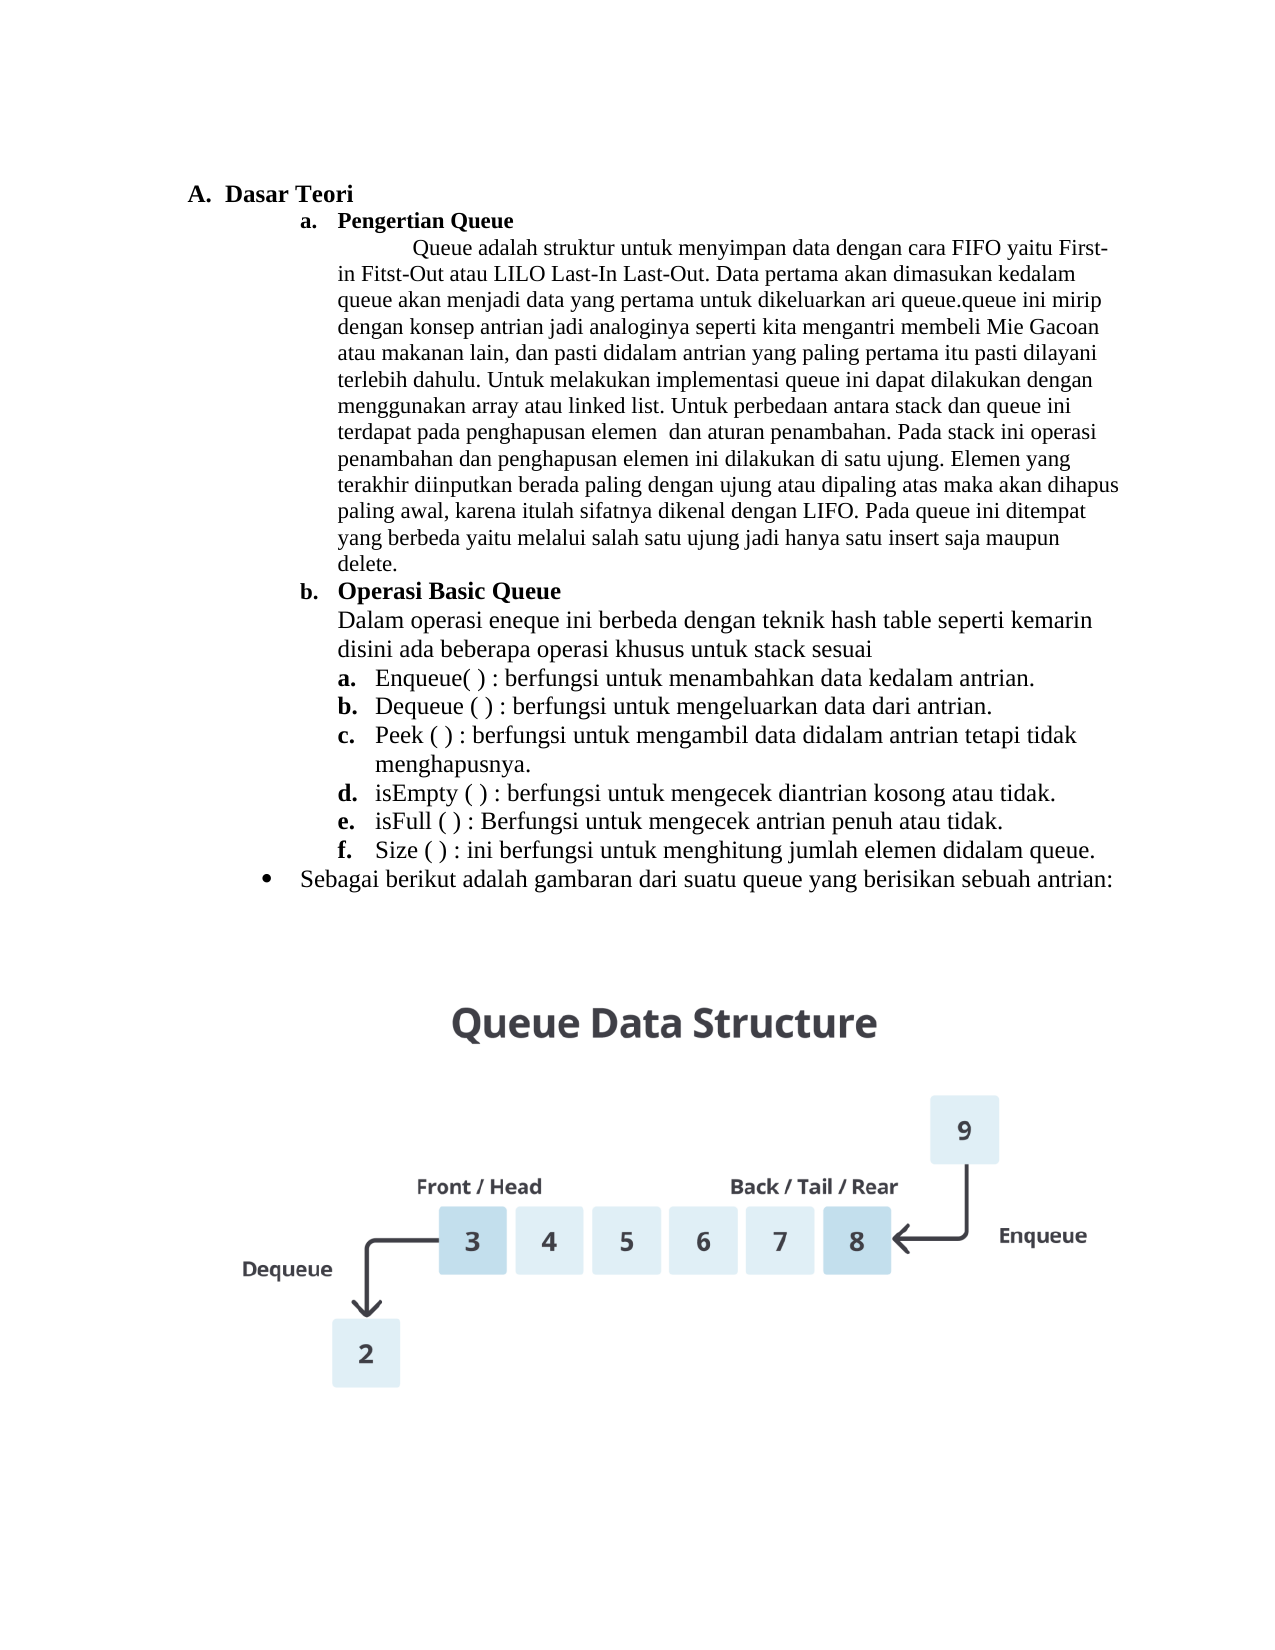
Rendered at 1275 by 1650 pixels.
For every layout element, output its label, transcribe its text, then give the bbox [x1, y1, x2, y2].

list isFull ( ) : Berfungsi untuk mengecek antrian penuh atau tidak. [337, 806, 1125, 835]
list Dasar Teori [187, 179, 1125, 207]
list Dequeue ( ) : berfungsi untuk mengeluarkan data dari antrian. [337, 691, 1125, 720]
list Peek ( ) : berfungsi untuk mengambil data didalam antrian tetapi tidak menghapusnya. [337, 720, 1125, 778]
list Size ( ) : ini berfungsi untuk menghitung jumlah elemen didalam queue. [337, 835, 1125, 864]
list Operasi Basic Queue [300, 576, 1125, 605]
text Queue adalah struktur untuk menyimpan data dengan cara FIFO yaitu First-in Fitst-Out atau LILO Last-In Last-Out. Data pertama akan dimasukan kedalam queue akan menjadi data yang pertama untuk dikeluarkan ari queue.queue ini mirip dengan konsep antrian jadi analoginya seperti kita mengantri membeli Mie Gacoan atau makanan lain, dan pasti didalam antrian yang paling pertama itu pasti dilayani terlebih dahulu. Untuk melakukan implementasi queue ini dapat dilakukan dengan menggunakan array atau linked list. Untuk perbedaan antara stack dan queue ini terdapat pada penghapusan elemen dan aturan penambahan. Pada stack ini operasi penambahan dan penghapusan elemen ini dilakukan di satu ujung. Elemen yang terakhir diinputkan berada paling dengan ujung atau dipaling atas maka akan dihapus paling awal, karena itulah sifatnya dikenal dengan LIFO. Pada queue ini ditempat yang berbeda yaitu melalui salah satu ujung jadi hanya satu insert saja maupun delete. [337, 234, 1125, 576]
list Enqueue( ) : berfungsi untuk menambahkan data kedalam antrian. [337, 663, 1125, 691]
list Sebagai berikut adalah gambaran dari suatu queue yang berisikan sebuah antrian: [262, 864, 1125, 893]
list isEmpty ( ) : berfungsi untuk mengecek diantrian kosong atau tidak. [337, 778, 1125, 806]
picture [176, 936, 1152, 1486]
list Dalam operasi eneque ini berbeda dengan teknik hash table seperti kemarin disini ada beberapa operasi khusus untuk stack sesuai [337, 605, 1125, 663]
list Pengertian Queue [300, 207, 1125, 234]
